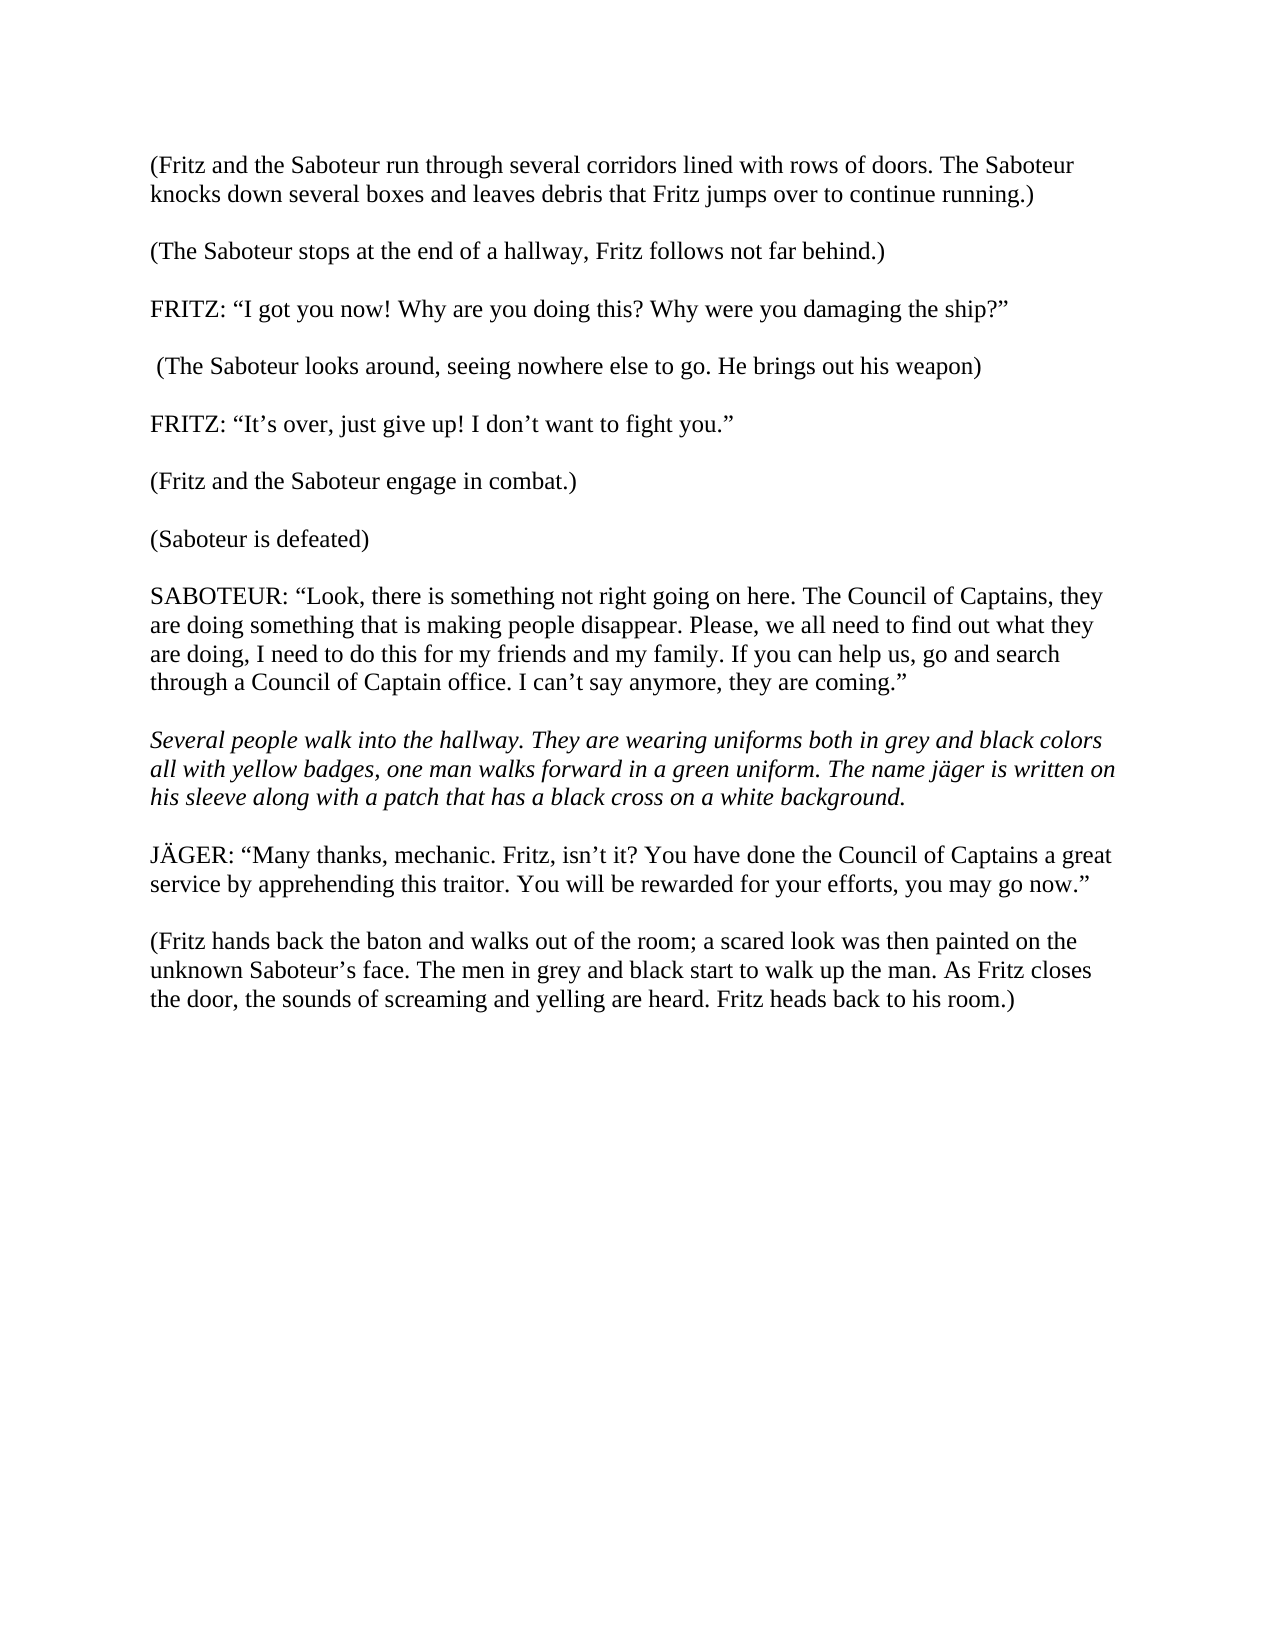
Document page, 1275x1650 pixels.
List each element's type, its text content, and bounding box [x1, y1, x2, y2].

text FRITZ: “I got you now! Why are you doing this? Why were you damaging the ship?” [150, 294, 1125, 322]
text FRITZ: “It’s over, just give up! I don’t want to fight you.” [150, 409, 1125, 437]
text (Fritz and the Saboteur run through several corridors lined with rows of doors. The Saboteur knocks down several boxes and leaves debris that Fritz jumps over to continue running.) [150, 150, 1125, 207]
text (Fritz hands back the baton and walks out of the room; a scared look was then painted on the unknown Saboteur’s face. The men in grey and black start to walk up the man. As Fritz closes the door, the sounds of screaming and yelling are heard. Fritz heads back to his room.) [150, 926, 1125, 1012]
text SABOTEUR: “Look, there is something not right going on here. The Council of Captains, they are doing something that is making people disappear. Please, we all need to find out what they are doing, I need to do this for my friends and my family. If you can help us, go and search through a Council of Captain office. I can’t say anymore, they are coming.” [150, 581, 1125, 696]
text (Fritz and the Saboteur engage in combat.) [150, 466, 1125, 495]
text (The Saboteur looks around, seeing nowhere else to go. He brings out his weapon) [150, 351, 1125, 380]
text JÄGER: “Many thanks, mechanic. Fritz, isn’t it? You have done the Council of Captains a great service by apprehending this traitor. You will be rewarded for your efforts, you may go now.” [150, 840, 1125, 897]
text (Saboteur is defeated) [150, 524, 1125, 552]
text Several people walk into the hallway. They are wearing uniforms both in grey and black colors all with yellow badges, one man walks forward in a green uniform. The name jäger is written on his sleeve along with a patch that has a black cross on a white background. [150, 725, 1125, 811]
text (The Saboteur stops at the end of a hallway, Fritz follows not far behind.) [150, 236, 1125, 265]
